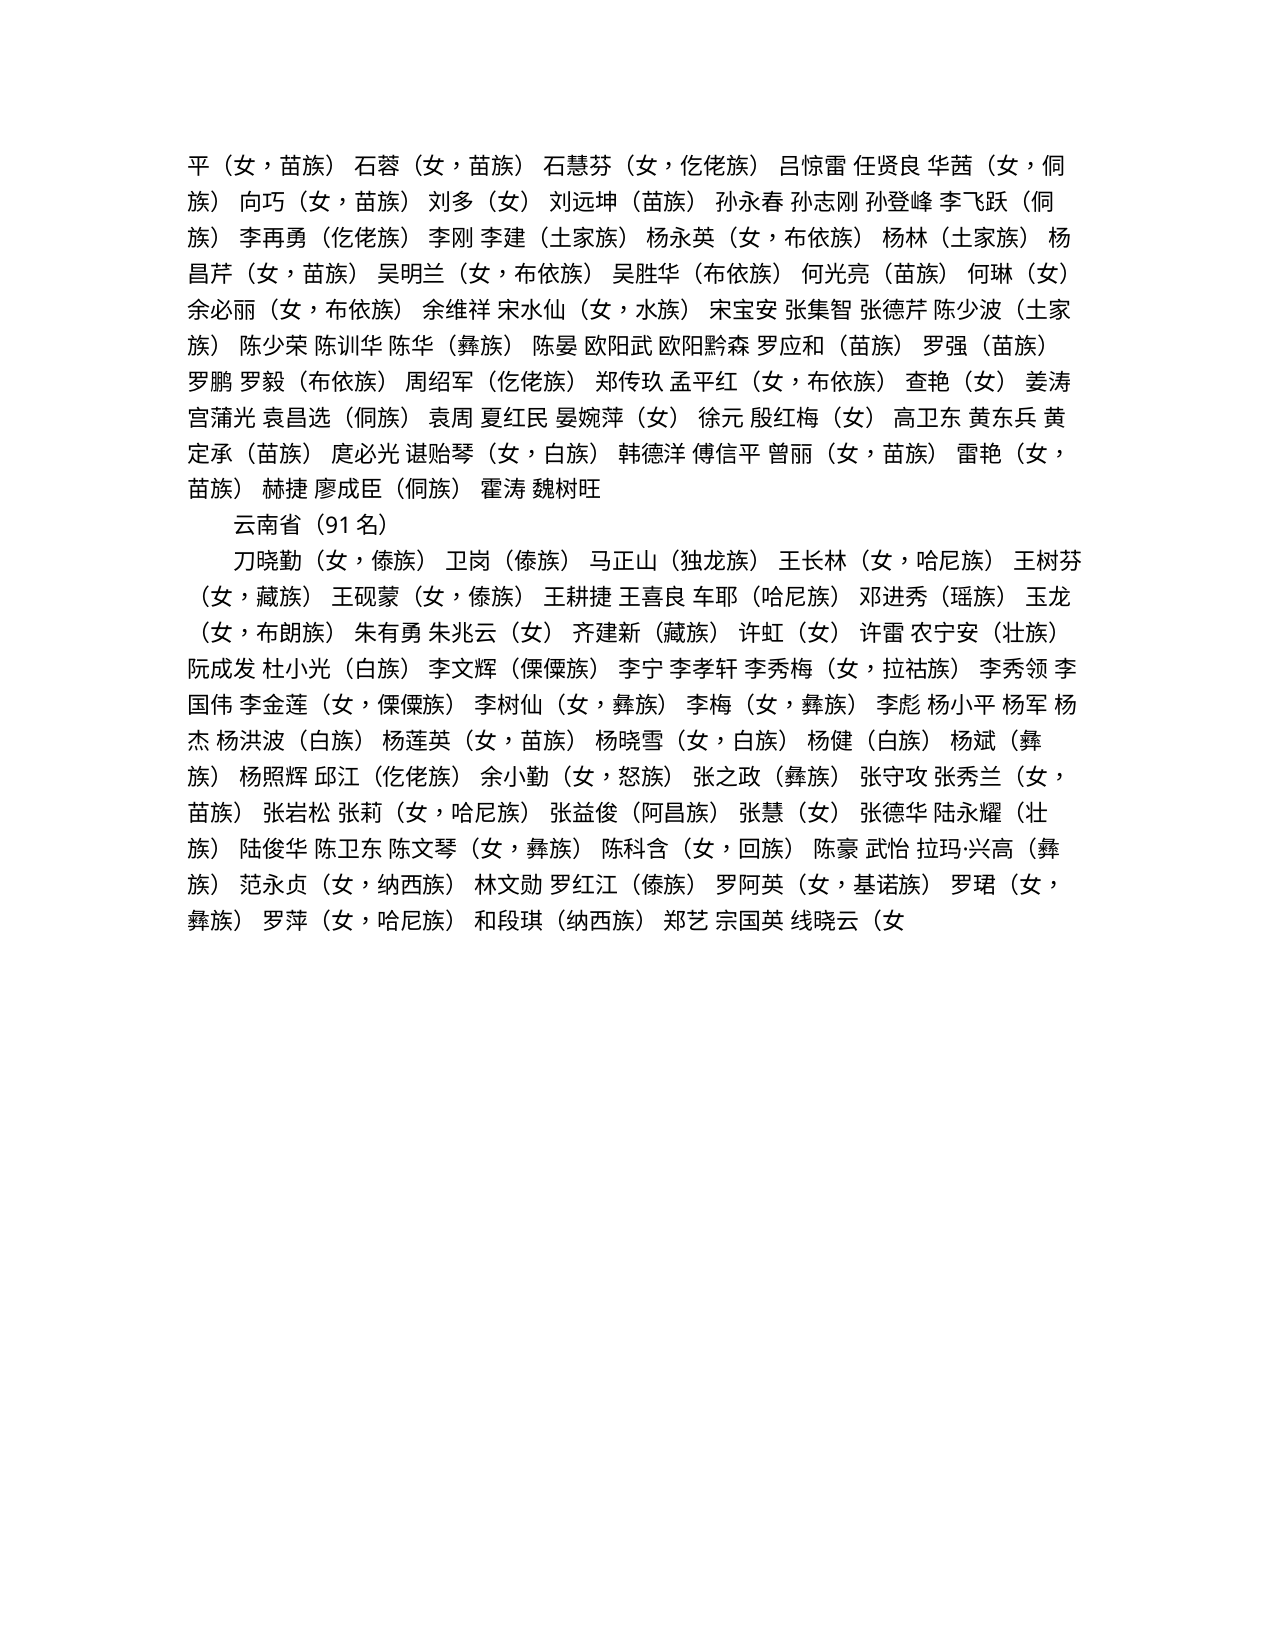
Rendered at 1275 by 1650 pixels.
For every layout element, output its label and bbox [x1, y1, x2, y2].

text [187, 150, 1087, 936]
